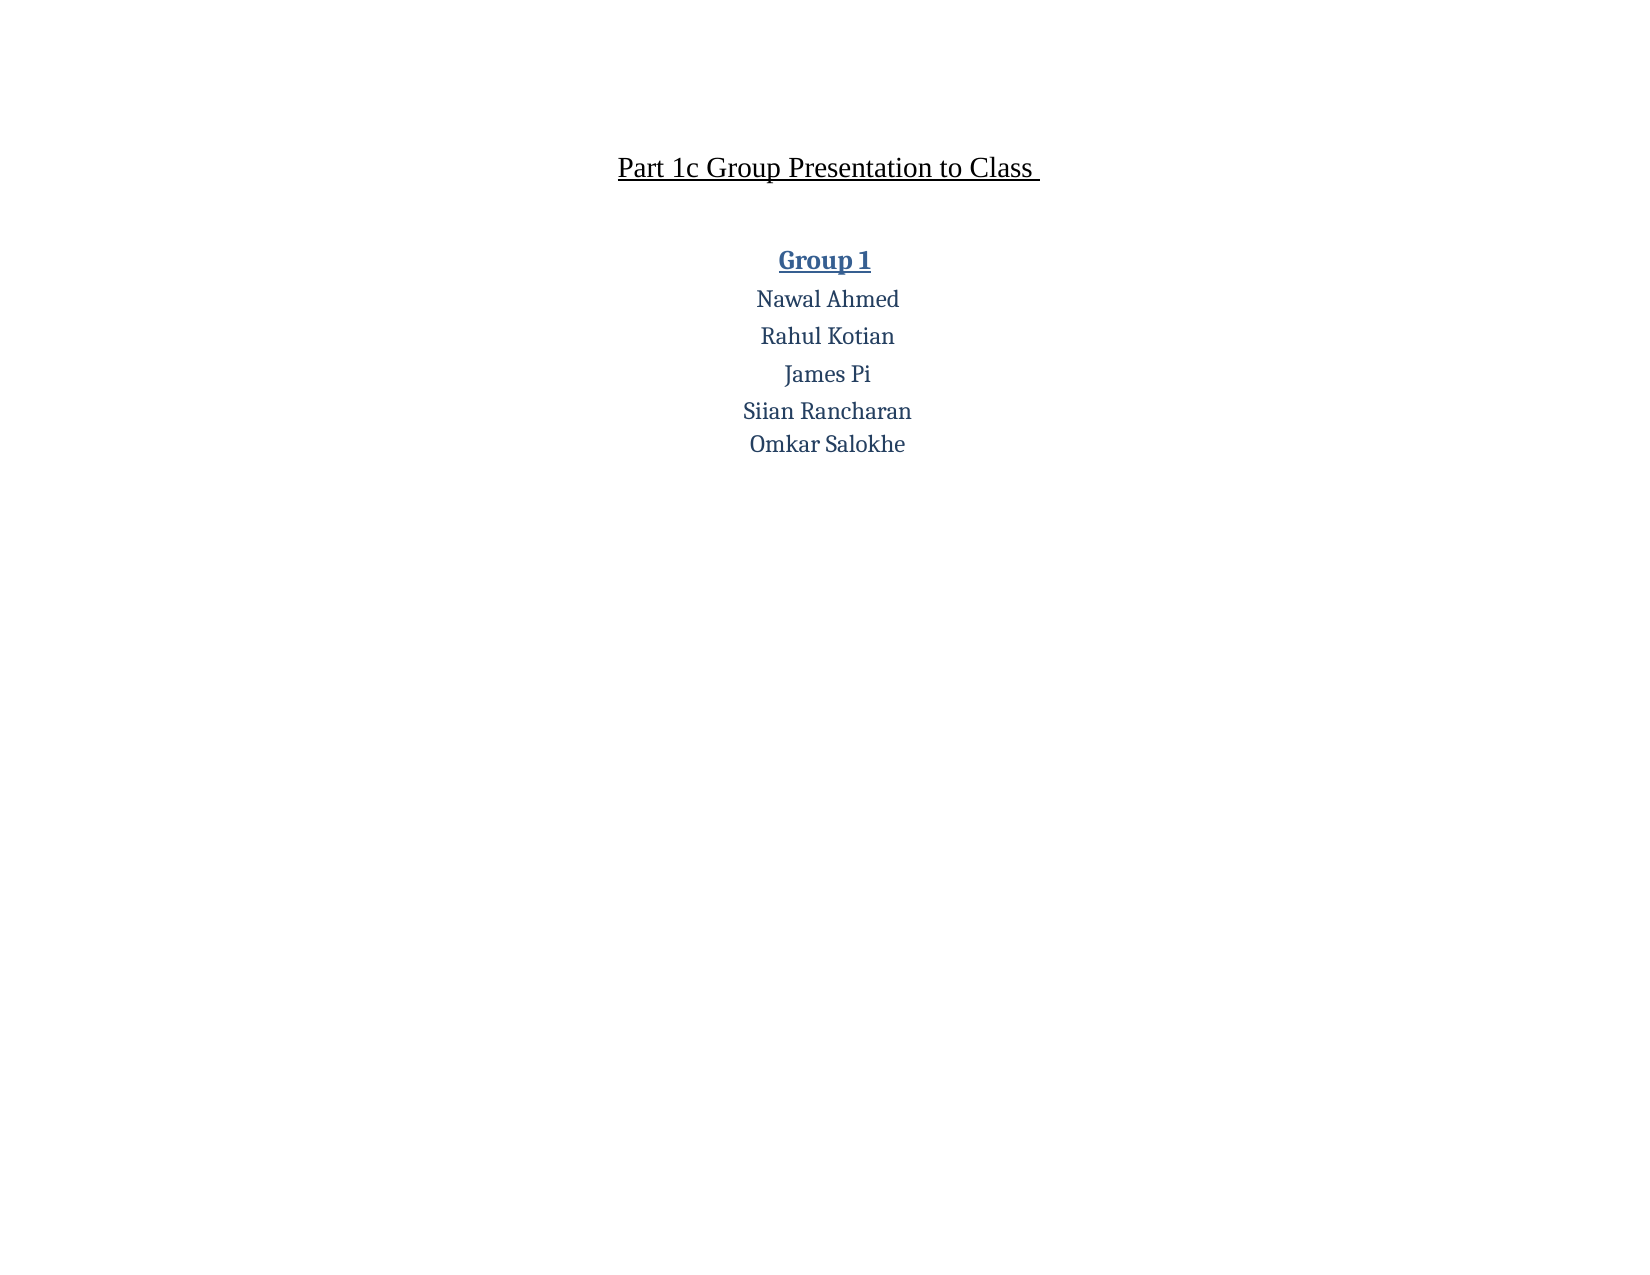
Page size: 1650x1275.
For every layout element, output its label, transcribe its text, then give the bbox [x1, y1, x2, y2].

subtitle Rahul Kotian [148, 322, 1502, 351]
text Part 1c Group Presentation to Class [150, 150, 1500, 183]
subtitle Group 1 [148, 245, 1502, 276]
subtitle Siian Rancharan [148, 397, 1502, 425]
subtitle Nawal Ahmed [148, 285, 1502, 314]
subtitle James Pi [148, 359, 1502, 388]
text Omkar Salokhe [150, 430, 1500, 458]
